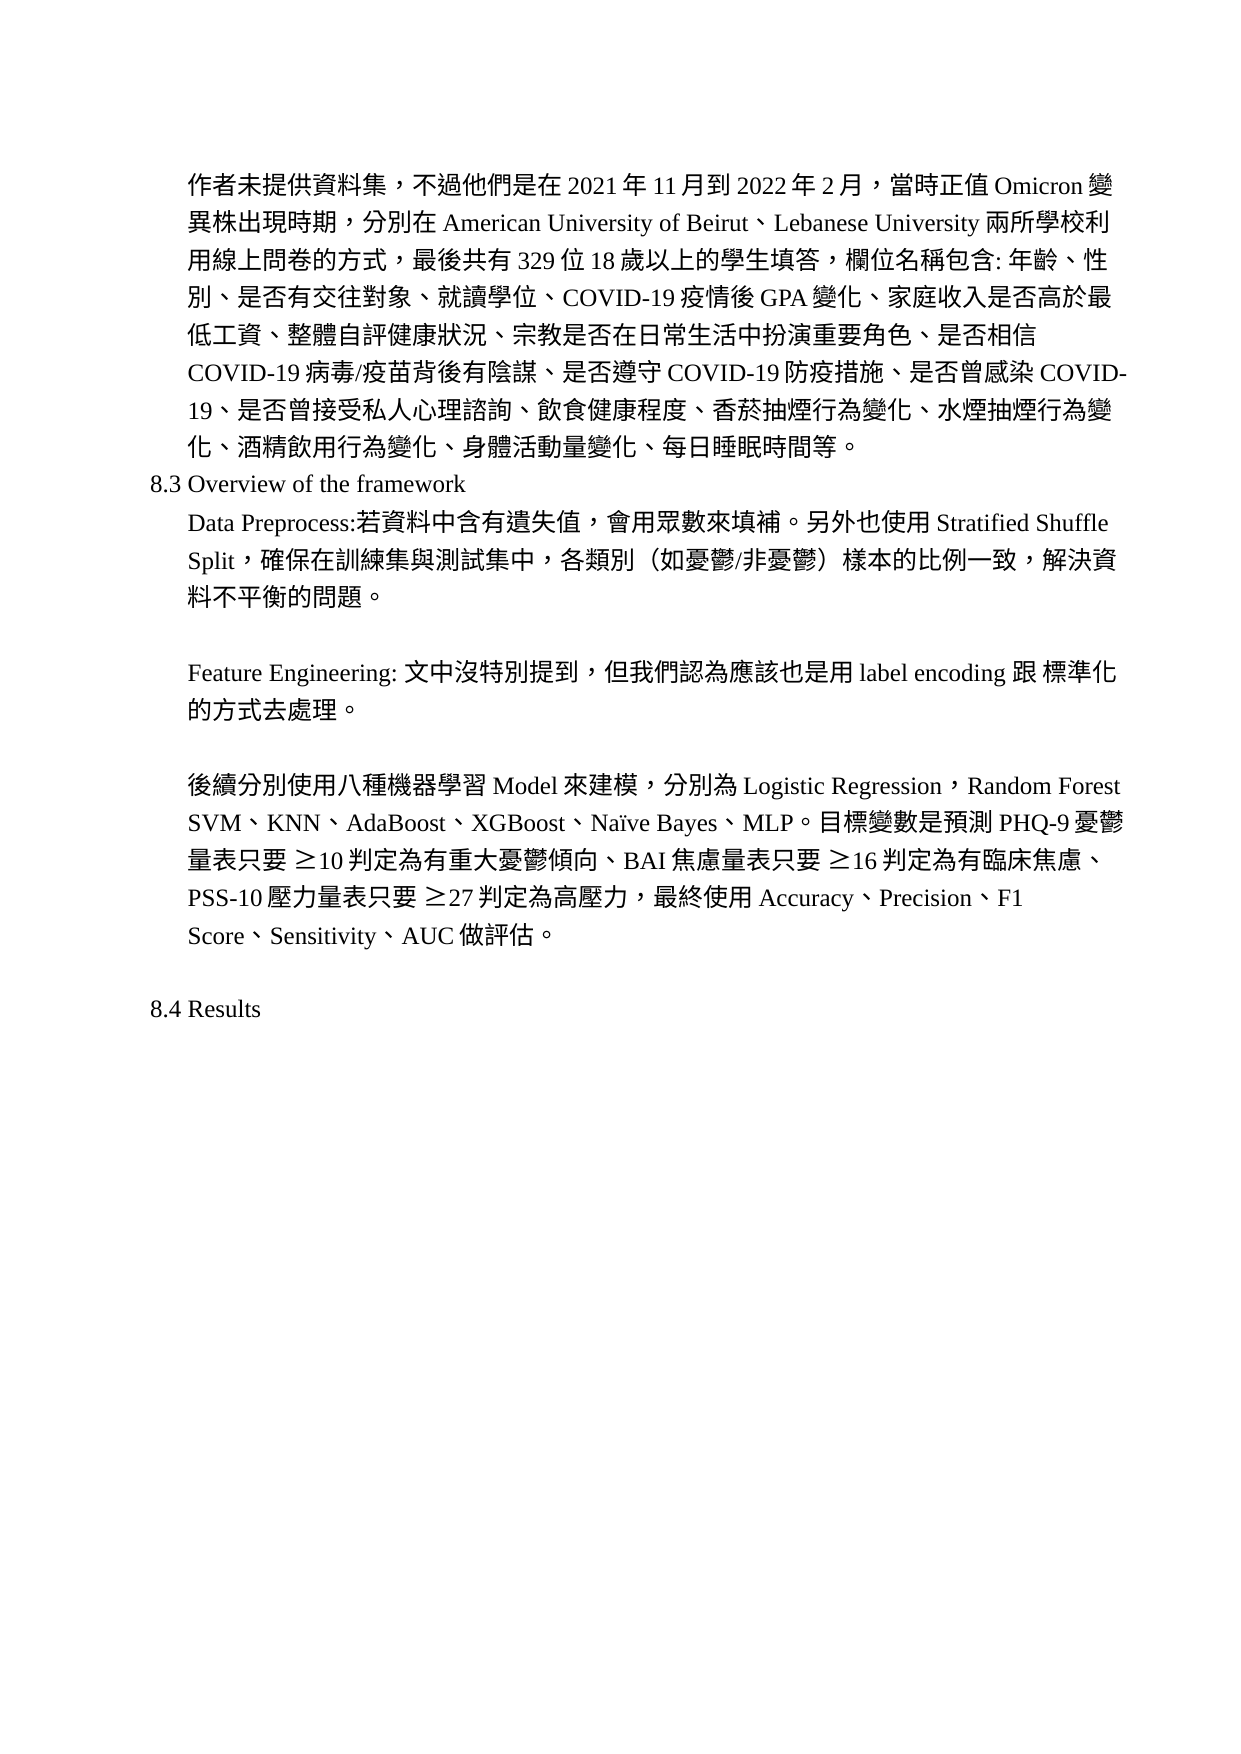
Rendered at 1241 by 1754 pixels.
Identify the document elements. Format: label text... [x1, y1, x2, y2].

list Feature Engineering: 文中沒特別提到，但我們認為應該也是用label encoding 跟 標準化的方式去處理。 [187, 652, 1128, 727]
list Overview of the framework [150, 464, 1128, 502]
list Results [150, 989, 1128, 1027]
list 作者未提供資料集，不過他們是在2021年11月到2022年2月，當時正值Omicron變異株出現時期，分別在American University of Beirut、Lebanese University兩所學校利用線上問卷的方式，最後共有329位18歲以上的學生填答，欄位名稱包含: 年齡、性別、是否有交往對象、就讀學位、COVID-19疫情後GPA變化、家庭收入是否高於最低工資、整體自評健康狀況、宗教是否在日常生活中扮演重要角色、是否相信COVID-19病毒/疫苗背後有陰謀、是否遵守COVID-19防疫措施、是否曾感染COVID-19、是否曾接受私人心理諮詢、飲食健康程度、香菸抽煙行為變化、水煙抽煙行為變化、酒精飲用行為變化、身體活動量變化、每日睡眠時間等。 [187, 164, 1128, 464]
list Data Preprocess:若資料中含有遺失值，會用眾數來填補。另外也使用Stratified Shuffle Split，確保在訓練集與測試集中，各類別（如憂鬱/非憂鬱）樣本的比例一致，解決資料不平衡的問題。 [187, 502, 1128, 614]
list 後續分別使用八種機器學習Model來建模，分別為Logistic Regression，Random Forest SVM、KNN、AdaBoost、XGBoost、Naïve Bayes、MLP。目標變數是預測PHQ-9憂鬱量表只要 ≥10判定為有重大憂鬱傾向、BAI焦慮量表只要 ≥16判定為有臨床焦慮、PSS-10壓力量表只要 ≥27判定為高壓力，最終使用Accuracy、Precision、F1 Score、Sensitivity、AUC做評估。 [187, 764, 1128, 952]
